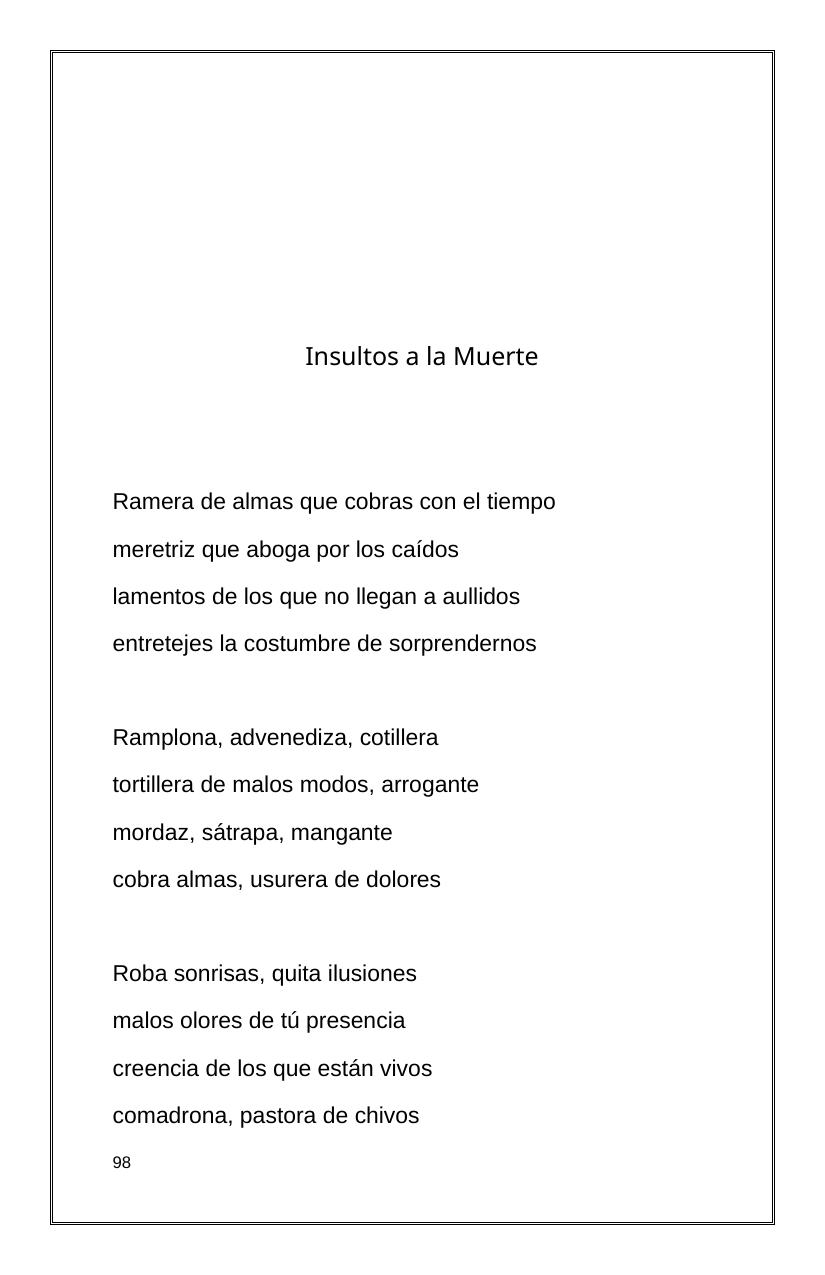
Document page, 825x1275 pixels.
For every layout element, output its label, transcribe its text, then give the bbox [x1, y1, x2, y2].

text lamentos de los que no llegan a aullidos [112, 583, 731, 609]
text creencia de los que están vivos [112, 1054, 731, 1081]
text malos olores de tú presencia [112, 1007, 731, 1034]
text mordaz, sátrapa, mangante [112, 819, 731, 845]
text comadrona, pastora de chivos [112, 1102, 731, 1128]
text Ramplona, advenediza, cotillera [112, 724, 731, 751]
text Roba sonrisas, quita ilusiones [112, 960, 731, 987]
text meretriz que aboga por los caídos [112, 536, 731, 562]
text cobra almas, usurera de dolores [112, 866, 731, 892]
text tortillera de malos modos, arrogante [112, 771, 731, 798]
text entretejes la costumbre de sorprendernos [112, 630, 731, 656]
text Insultos a la Muerte [112, 339, 731, 373]
text Ramera de almas que cobras con el tiempo [112, 488, 731, 515]
